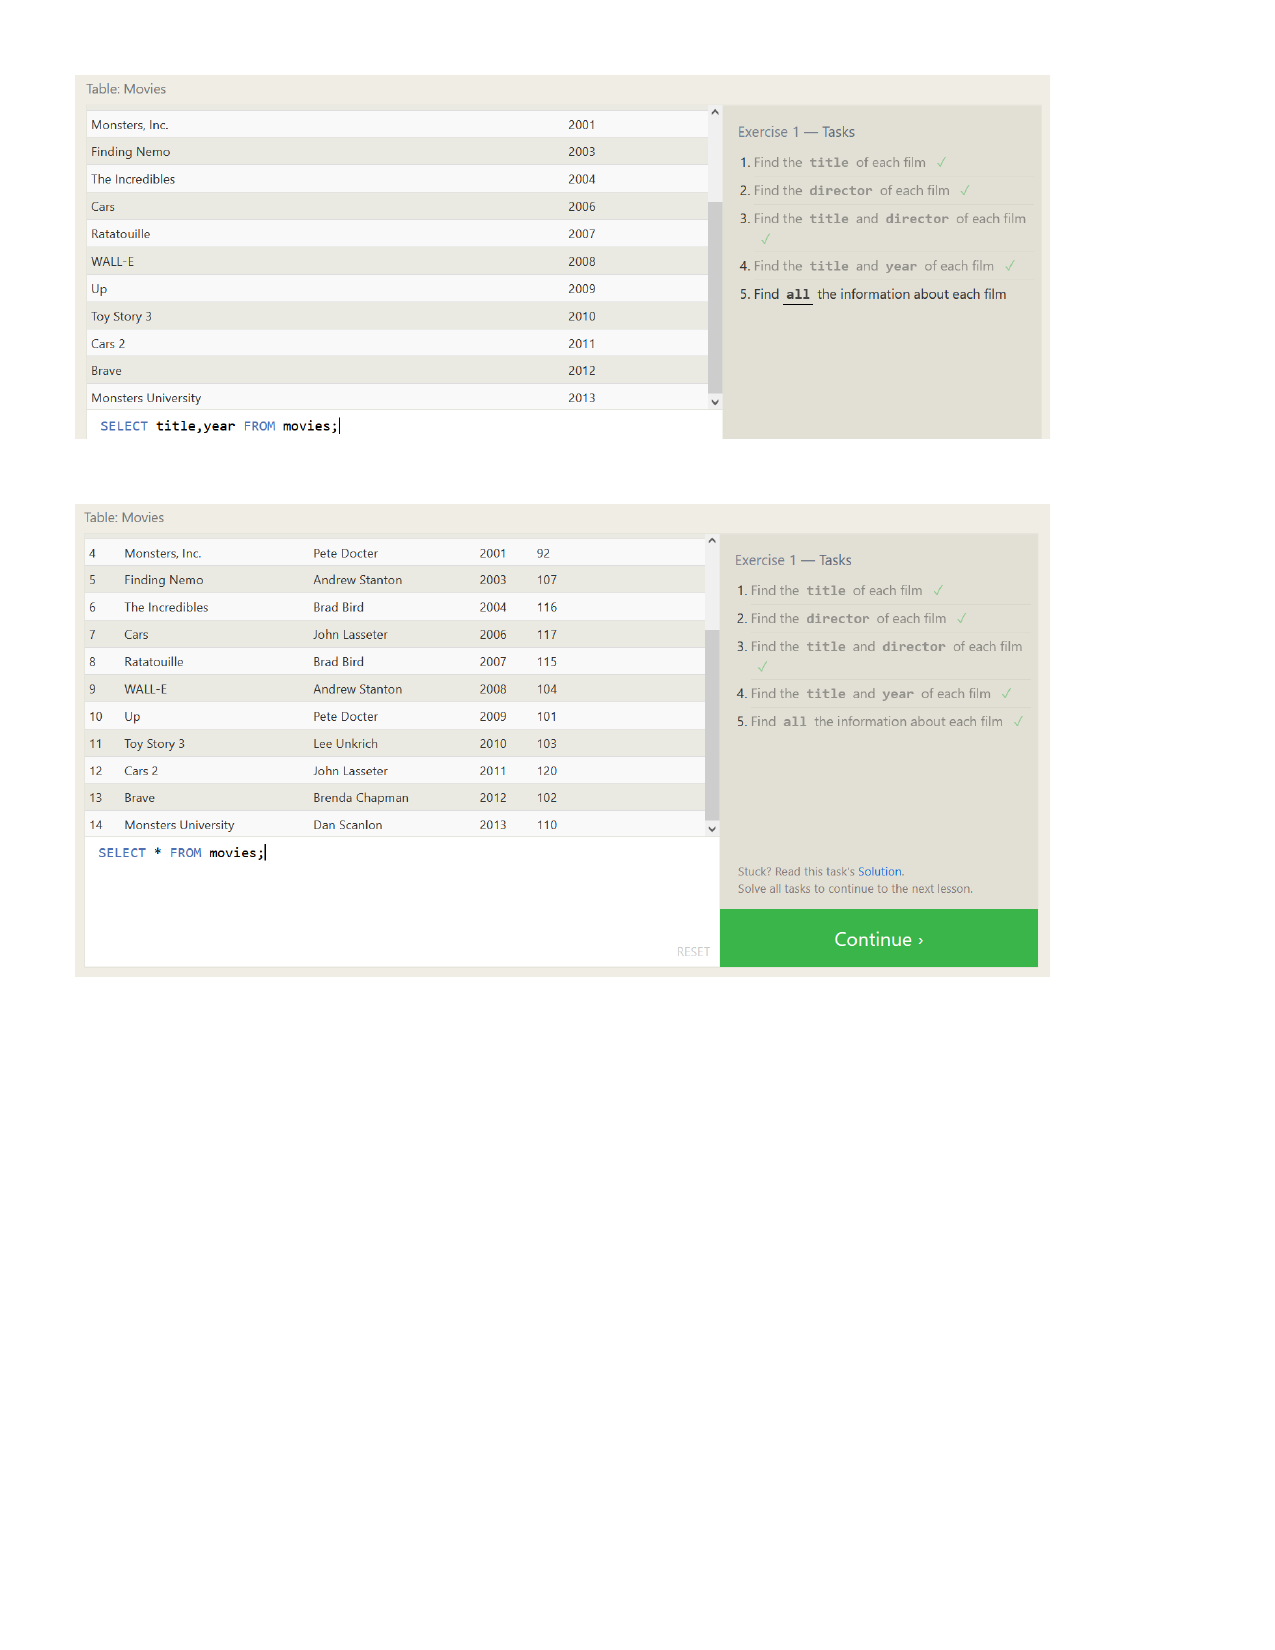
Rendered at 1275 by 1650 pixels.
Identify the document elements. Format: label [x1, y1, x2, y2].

picture [75, 75, 1050, 439]
picture [75, 504, 1050, 977]
